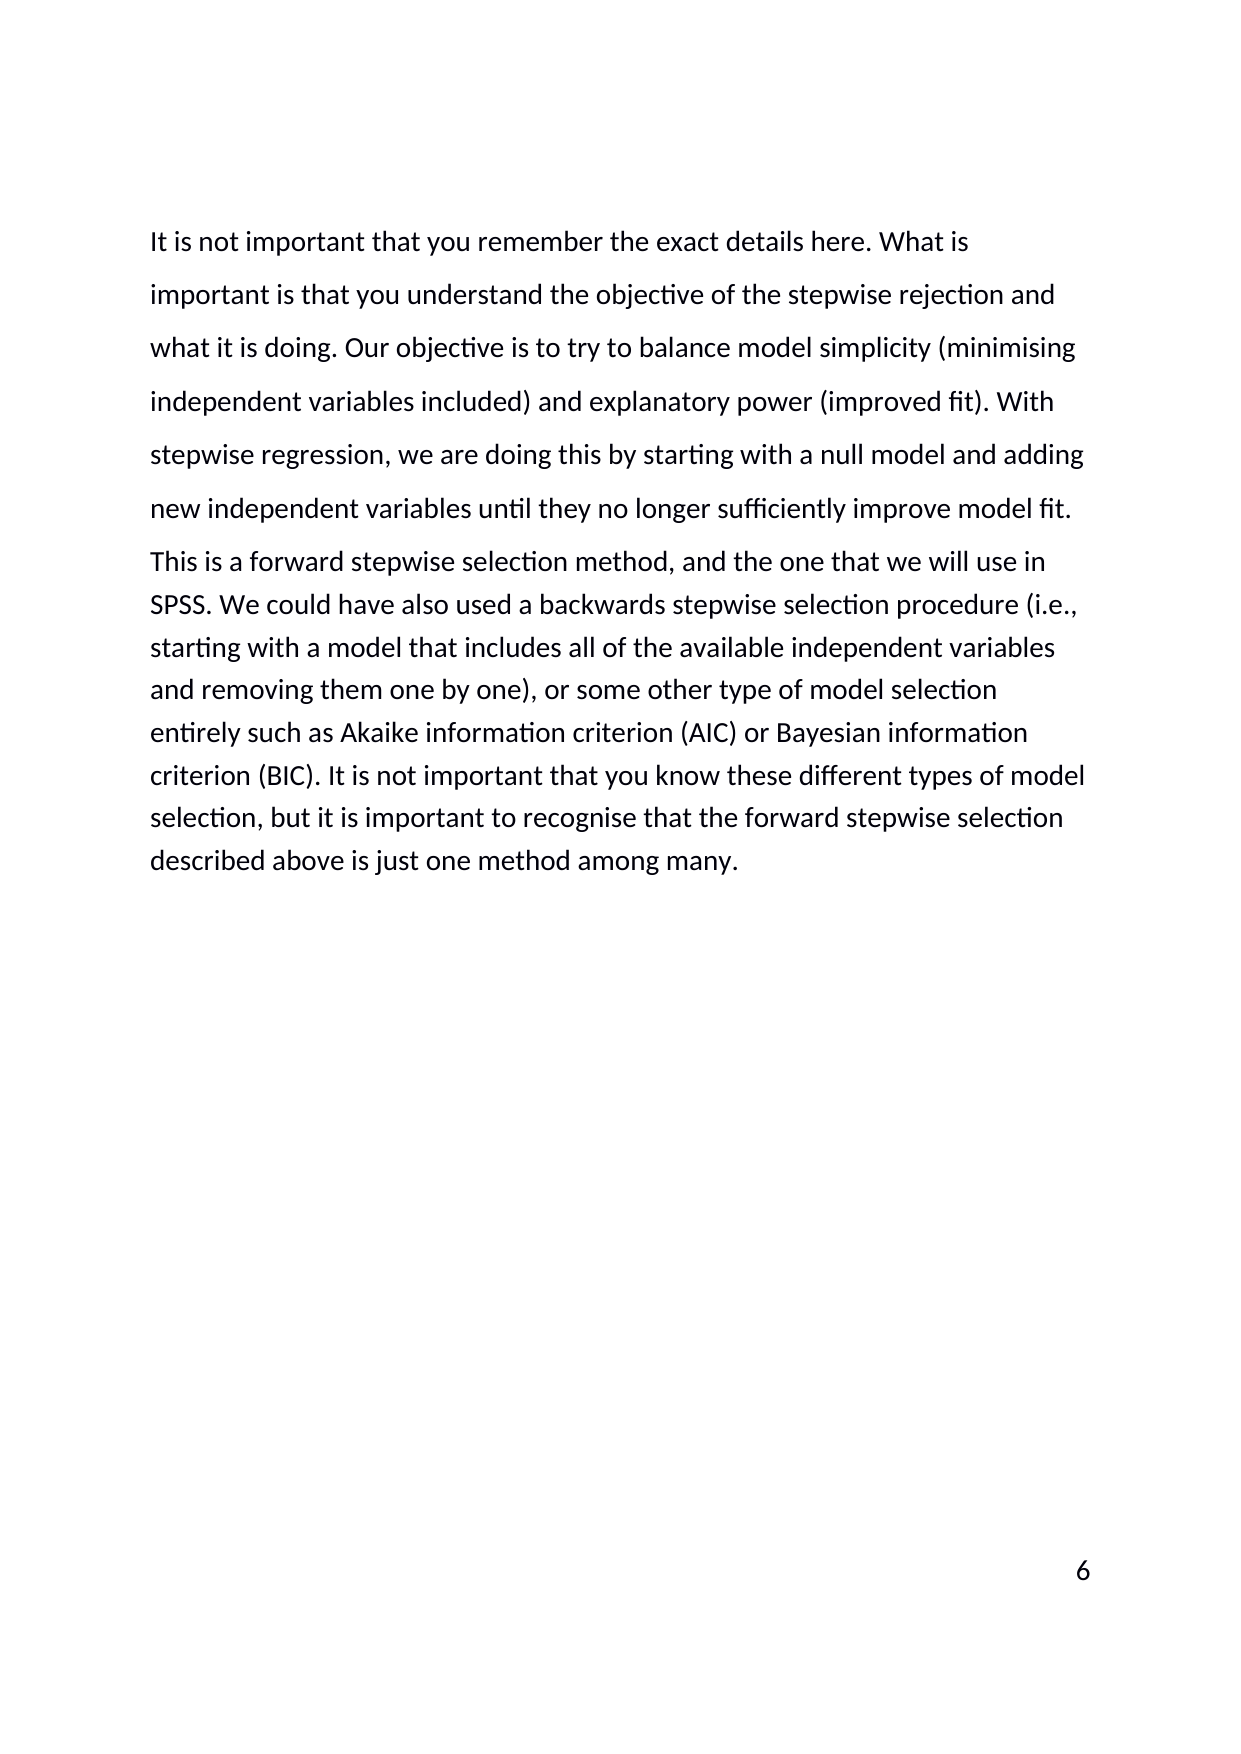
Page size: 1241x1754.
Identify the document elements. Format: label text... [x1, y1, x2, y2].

text It is not important that you remember the exact details here. What is important is that you understand the objective of the stepwise rejection and what it is doing. Our objective is to try to balance model simplicity (minimising independent variables included) and explanatory power (improved fit). With stepwise regression, we are doing this by starting with a null model and adding new independent variables until they no longer sufficiently improve model fit. [150, 223, 1090, 526]
text This is a forward stepwise selection method, and the one that we will use in SPSS. We could have also used a backwards stepwise selection procedure (i.e., starting with a model that includes all of the available independent variables and removing them one by one), or some other type of model selection entirely such as Akaike information criterion (AIC) or Bayesian information criterion (BIC). It is not important that you know these different types of model selection, but it is important to recognise that the forward stepwise selection described above is just one method among many. [150, 543, 1090, 878]
